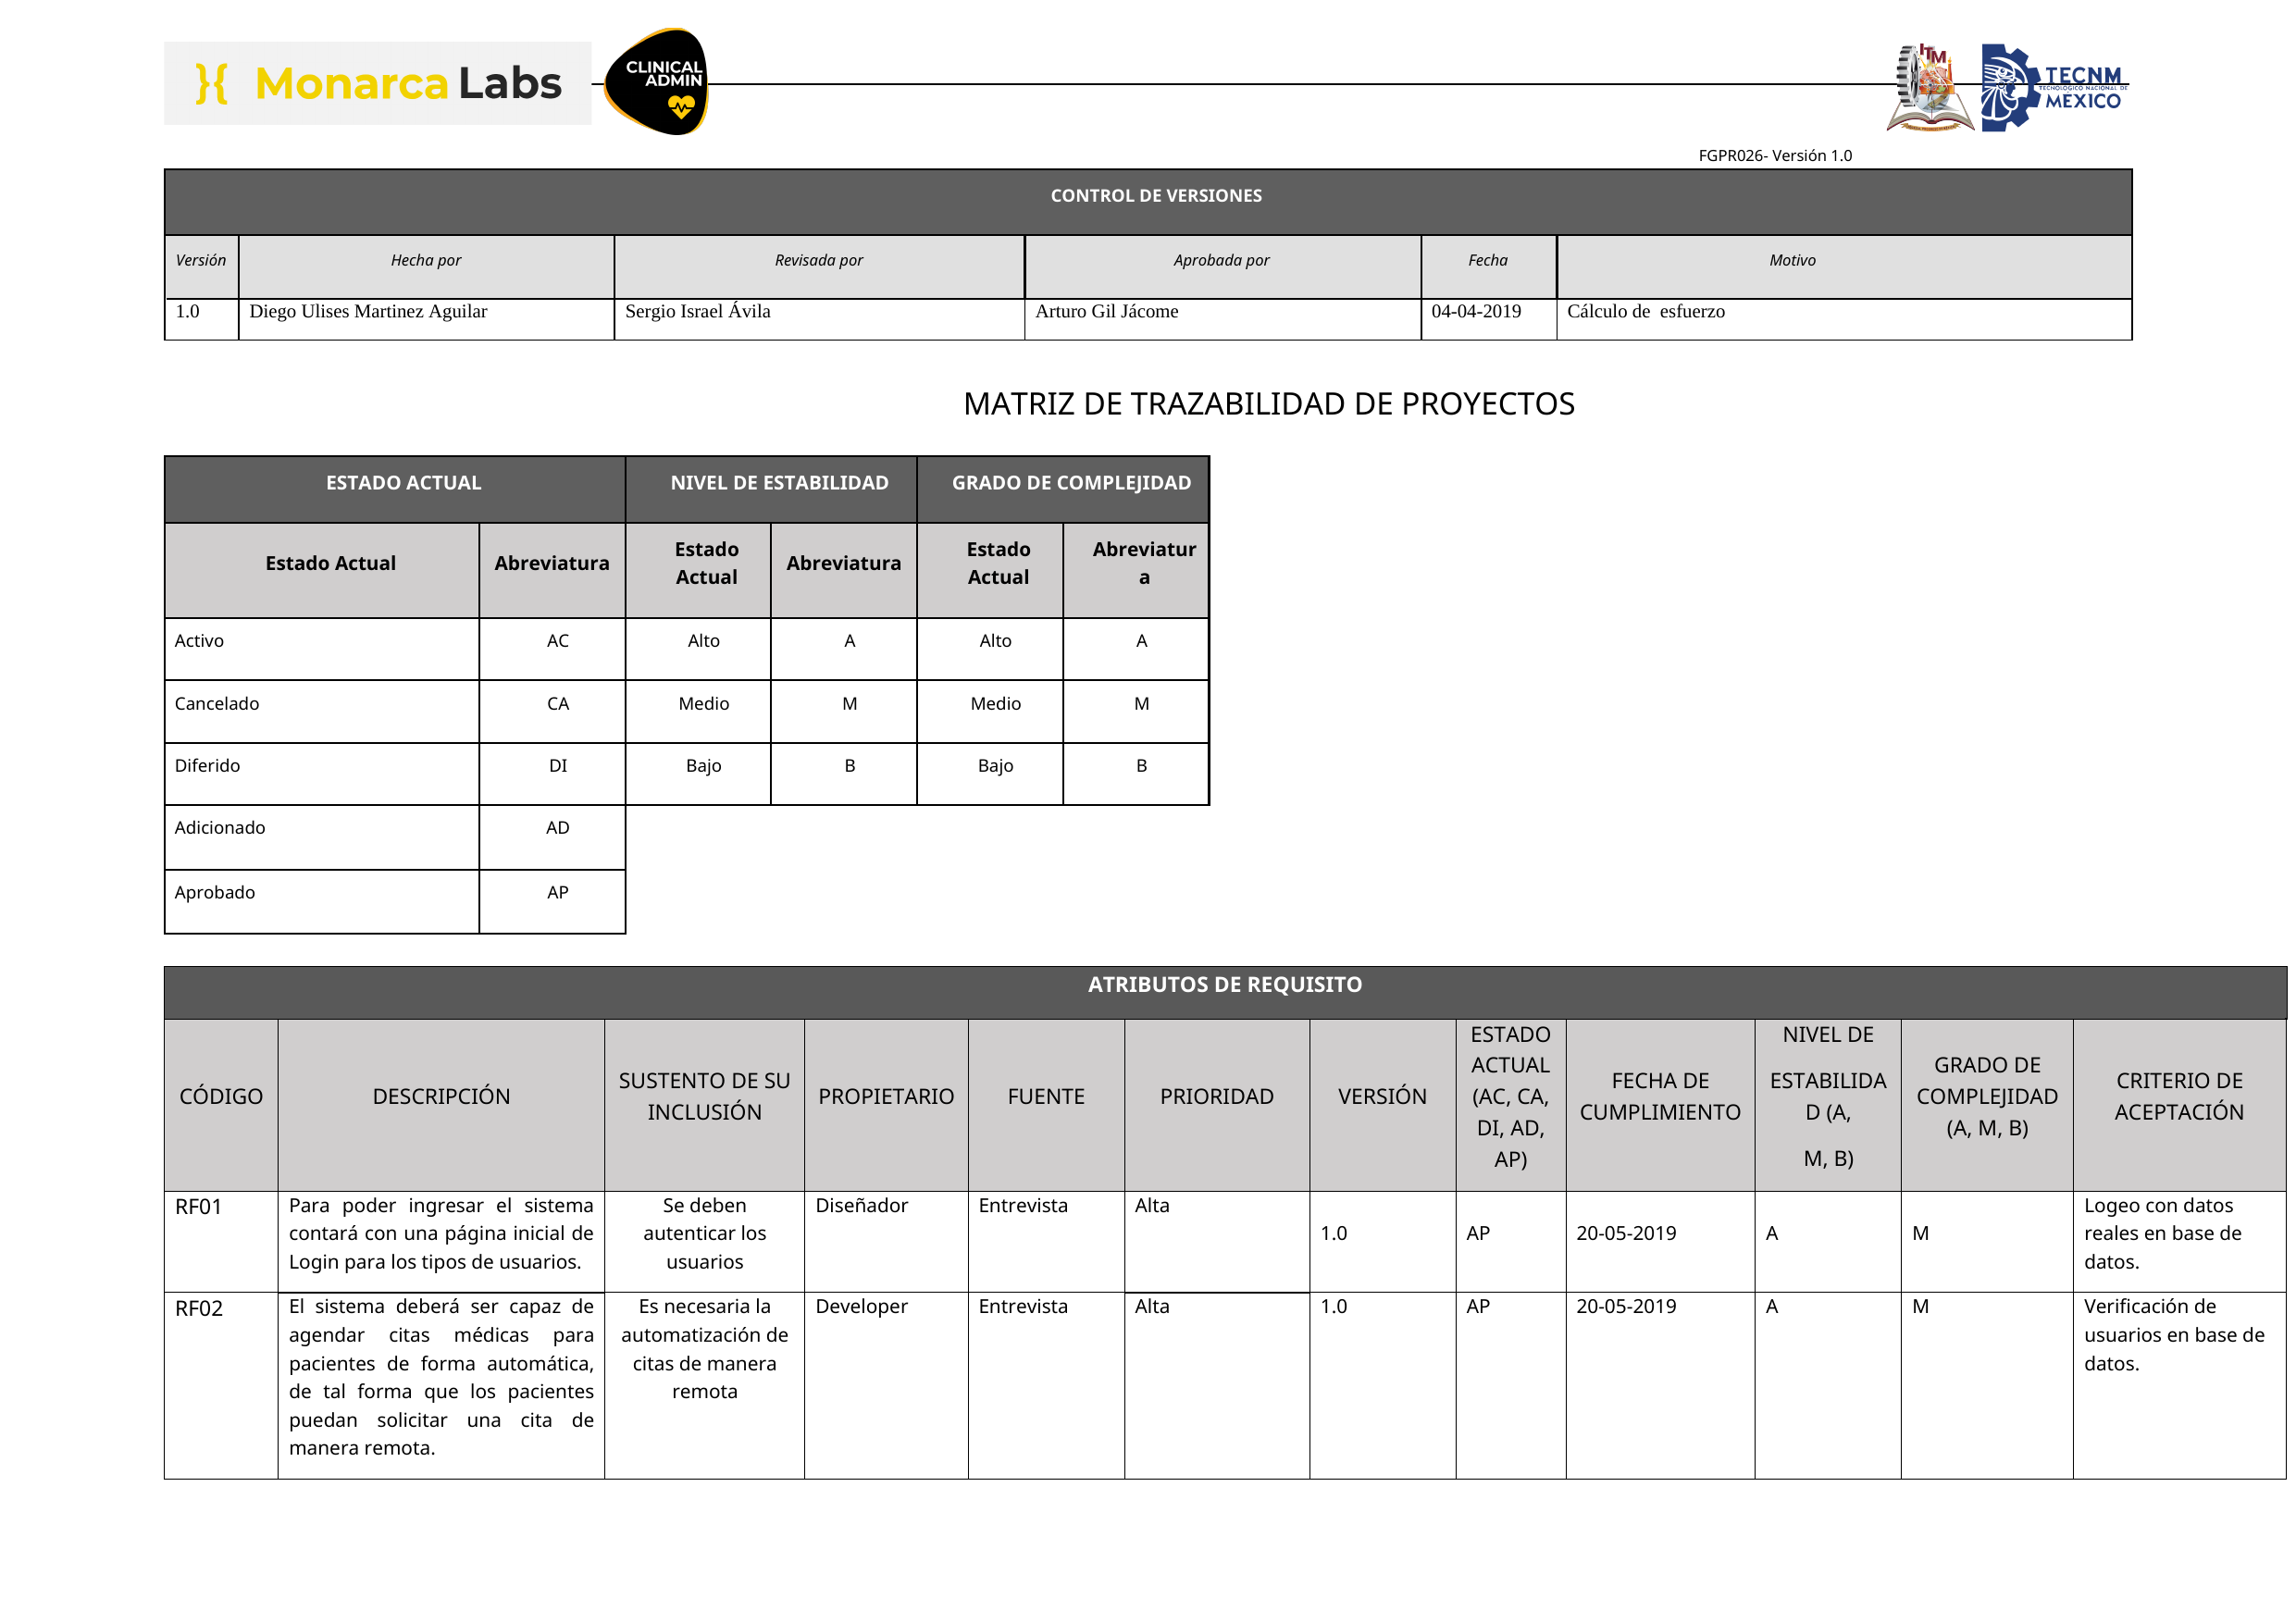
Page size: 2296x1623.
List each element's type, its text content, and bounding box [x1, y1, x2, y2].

table_header CONTROL DE VERSIONES [166, 170, 2131, 234]
picture [164, 42, 592, 125]
table_cell Diego Ulises Martinez Aguilar [240, 300, 614, 339]
table_cell Verificación de usuarios en base de datos. [2074, 1293, 2286, 1479]
table_cell GRADO DE COMPLEJIDAD (A, M, B) [1902, 1020, 2073, 1191]
table_cell Cancelado [166, 681, 478, 742]
table_cell Bajo [918, 744, 1062, 804]
table_cell Versión [166, 236, 238, 298]
table_cell AD [480, 806, 625, 868]
table_cell Estado Actual [627, 524, 770, 617]
table_cell Activo [166, 619, 478, 679]
table_cell ESTADO ACTUAL (AC, CA, DI, AD, AP) [1457, 1020, 1566, 1191]
table_cell Alto [627, 619, 770, 679]
table_cell Logeo con datos reales en base de datos. [2074, 1192, 2286, 1292]
table_cell Estado Actual [166, 524, 478, 617]
table_cell Se deben autenticar los usuarios [605, 1192, 804, 1292]
table_cell 04-04-2019 [1422, 300, 1557, 339]
table_cell Es necesaria la automatización de citas de manera remota [605, 1293, 804, 1479]
table_cell Entrevista [969, 1293, 1124, 1479]
table_cell Entrevista [969, 1192, 1124, 1292]
table_cell FECHA DE CUMPLIMIENTO [1567, 1020, 1755, 1191]
table_cell AP [480, 871, 625, 933]
table_cell PROPIETARIO [805, 1020, 968, 1191]
table_cell A [1756, 1293, 1901, 1479]
table_cell FUENTE [969, 1020, 1124, 1191]
table_cell Alto [918, 619, 1062, 679]
table_cell Abreviatura [772, 524, 916, 617]
table_cell Revisada por [615, 236, 1024, 298]
table_cell Adicionado [166, 806, 478, 868]
picture [1886, 43, 1975, 131]
table_cell Medio [627, 681, 770, 742]
picture [1980, 42, 2130, 135]
table_cell Abreviatura [1064, 524, 1208, 617]
table_cell M [1902, 1293, 2073, 1479]
table_cell Sergio Israel Ávila [615, 300, 1024, 339]
table_header NIVEL DE ESTABILIDAD [627, 457, 916, 522]
table_cell Developer [805, 1293, 968, 1479]
table_cell SUSTENTO DE SU INCLUSIÓN [605, 1020, 804, 1191]
table_cell 1.0 [166, 299, 238, 339]
table_cell Medio [918, 681, 1062, 742]
table_cell M [1902, 1192, 2073, 1292]
picture [603, 28, 716, 135]
table_cell M [772, 681, 916, 742]
table_cell 1.0 [1310, 1293, 1456, 1479]
table_cell A [1756, 1192, 1901, 1292]
table_cell Bajo [627, 744, 770, 804]
table_cell M [1064, 681, 1208, 742]
table_cell Diferido [166, 744, 478, 804]
table_cell Fecha [1422, 236, 1556, 298]
text MATRIZ DE TRAZABILIDAD DE PROYECTOS [963, 382, 2081, 424]
table_header ESTADO ACTUAL [166, 457, 625, 522]
table_cell AC [480, 619, 625, 679]
table_cell Cálculo de esfuerzo [1558, 300, 2131, 339]
table_cell PRIORIDAD [1125, 1020, 1309, 1191]
table_cell Abreviatura [480, 524, 625, 617]
table_cell RF02 [165, 1293, 278, 1479]
table_cell B [1064, 744, 1208, 804]
table_cell NIVEL DE ESTABILIDAD (A, M, B) [1756, 1020, 1901, 1191]
table_cell CA [480, 681, 625, 742]
table_cell B [772, 744, 916, 804]
table_cell Estado Actual [918, 524, 1062, 617]
table_cell VERSIÓN [1310, 1020, 1456, 1191]
table_cell DI [480, 744, 625, 804]
table_header ATRIBUTOS DE REQUISITO [165, 967, 2287, 1019]
table_cell A [772, 619, 916, 679]
table_cell Hecha por [240, 236, 614, 298]
table_cell Aprobado [166, 871, 478, 933]
table_cell Aprobada por [1026, 236, 1421, 298]
table_cell DESCRIPCIÓN [279, 1020, 604, 1191]
table_cell 20-05-2019 [1567, 1293, 1755, 1479]
table_cell Para poder ingresar el sistema contará con una página inicial de Login para los tipos de usuarios. [279, 1192, 604, 1292]
table_cell Arturo Gil Jácome [1025, 300, 1421, 339]
table_cell AP [1457, 1293, 1566, 1479]
table_cell RF01 [165, 1192, 278, 1292]
table_cell A [1064, 619, 1208, 679]
table_header GRADO DE COMPLEJIDAD [918, 457, 1208, 522]
table_cell 20-05-2019 [1567, 1192, 1755, 1292]
table_cell AP [1457, 1192, 1566, 1292]
table_cell 1.0 [1310, 1192, 1456, 1292]
table_cell Diseñador [805, 1192, 968, 1292]
table_cell Alta [1125, 1294, 1309, 1479]
table_cell Alta [1125, 1192, 1309, 1292]
table_cell CRITERIO DE ACEPTACIÓN [2074, 1020, 2286, 1191]
table_cell CÓDIGO [165, 1020, 278, 1191]
table_cell Motivo [1558, 236, 2131, 298]
